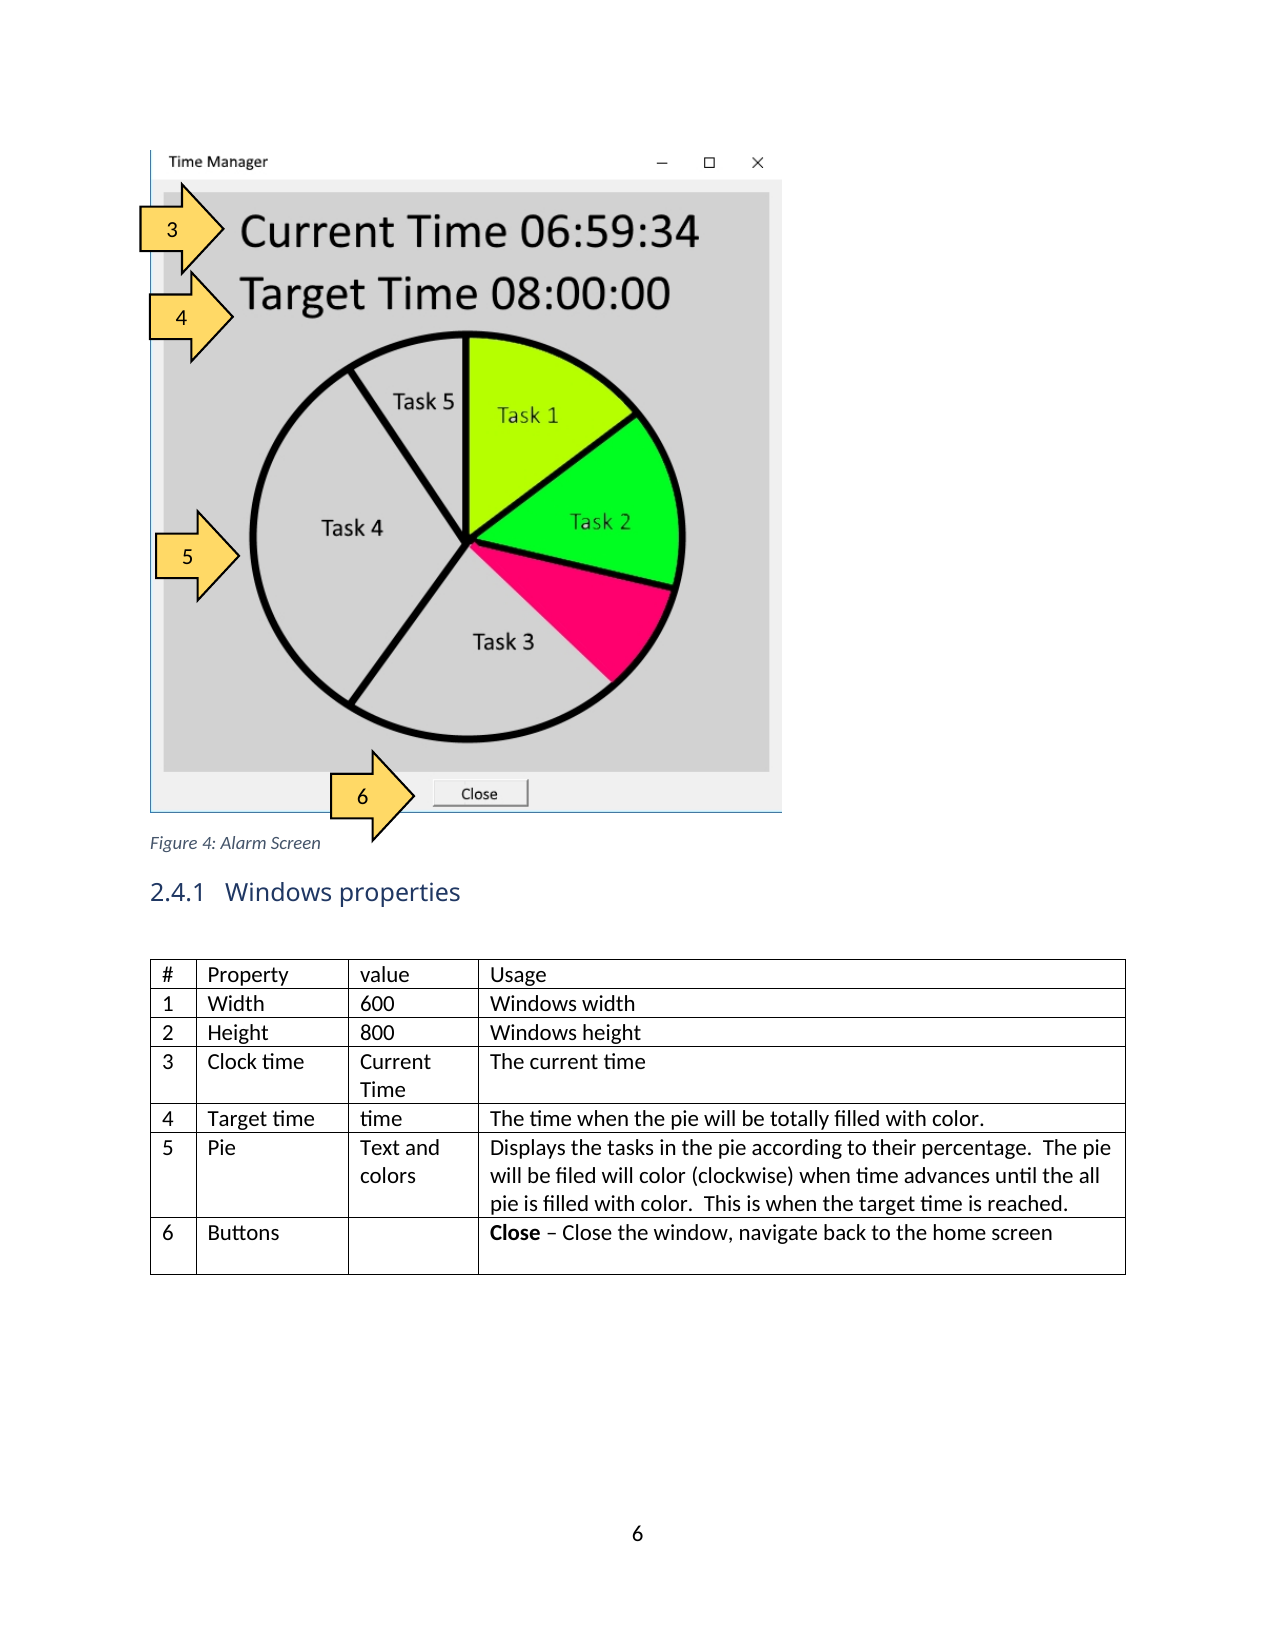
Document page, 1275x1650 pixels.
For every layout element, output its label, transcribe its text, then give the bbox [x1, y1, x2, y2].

table_cell Text and colors [349, 1133, 478, 1217]
table_cell Pie [197, 1133, 348, 1217]
table_cell time [349, 1104, 478, 1132]
table_cell [349, 1218, 478, 1274]
table_cell Clock time [197, 1047, 348, 1103]
table_header value [349, 960, 478, 988]
table_cell Windows width [479, 989, 1125, 1017]
table_cell Target time [197, 1104, 348, 1132]
table_cell 800 [349, 1018, 478, 1046]
table_header Usage [479, 960, 1125, 988]
table_cell 2 [151, 1018, 196, 1046]
table_cell The time when the pie will be totally filled with color. [479, 1104, 1125, 1132]
table_cell Width [197, 989, 348, 1017]
table_cell 3 [151, 1047, 196, 1103]
table_cell 1 [151, 989, 196, 1017]
table_cell Windows height [479, 1018, 1125, 1046]
picture [150, 150, 782, 813]
table_cell 6 [151, 1218, 196, 1274]
table_cell 600 [349, 989, 478, 1017]
table_cell 5 [151, 1133, 196, 1217]
table_cell The current time [479, 1047, 1125, 1103]
table_cell 4 [151, 1104, 196, 1132]
table_header Property [197, 960, 348, 988]
table_cell Height [197, 1018, 348, 1046]
table_cell Displays the tasks in the pie according to their percentage. The pie will be filed will color (clockwise) when time advances until the all pie is filled with color. This is when the target time is reached. [479, 1133, 1125, 1217]
table_cell Buttons [197, 1218, 348, 1274]
table_cell Current Time [349, 1047, 478, 1103]
table_cell Close – Close the window, navigate back to the home screen [479, 1218, 1125, 1274]
table_header # [151, 960, 196, 988]
subtitle Windows properties [150, 875, 1125, 909]
